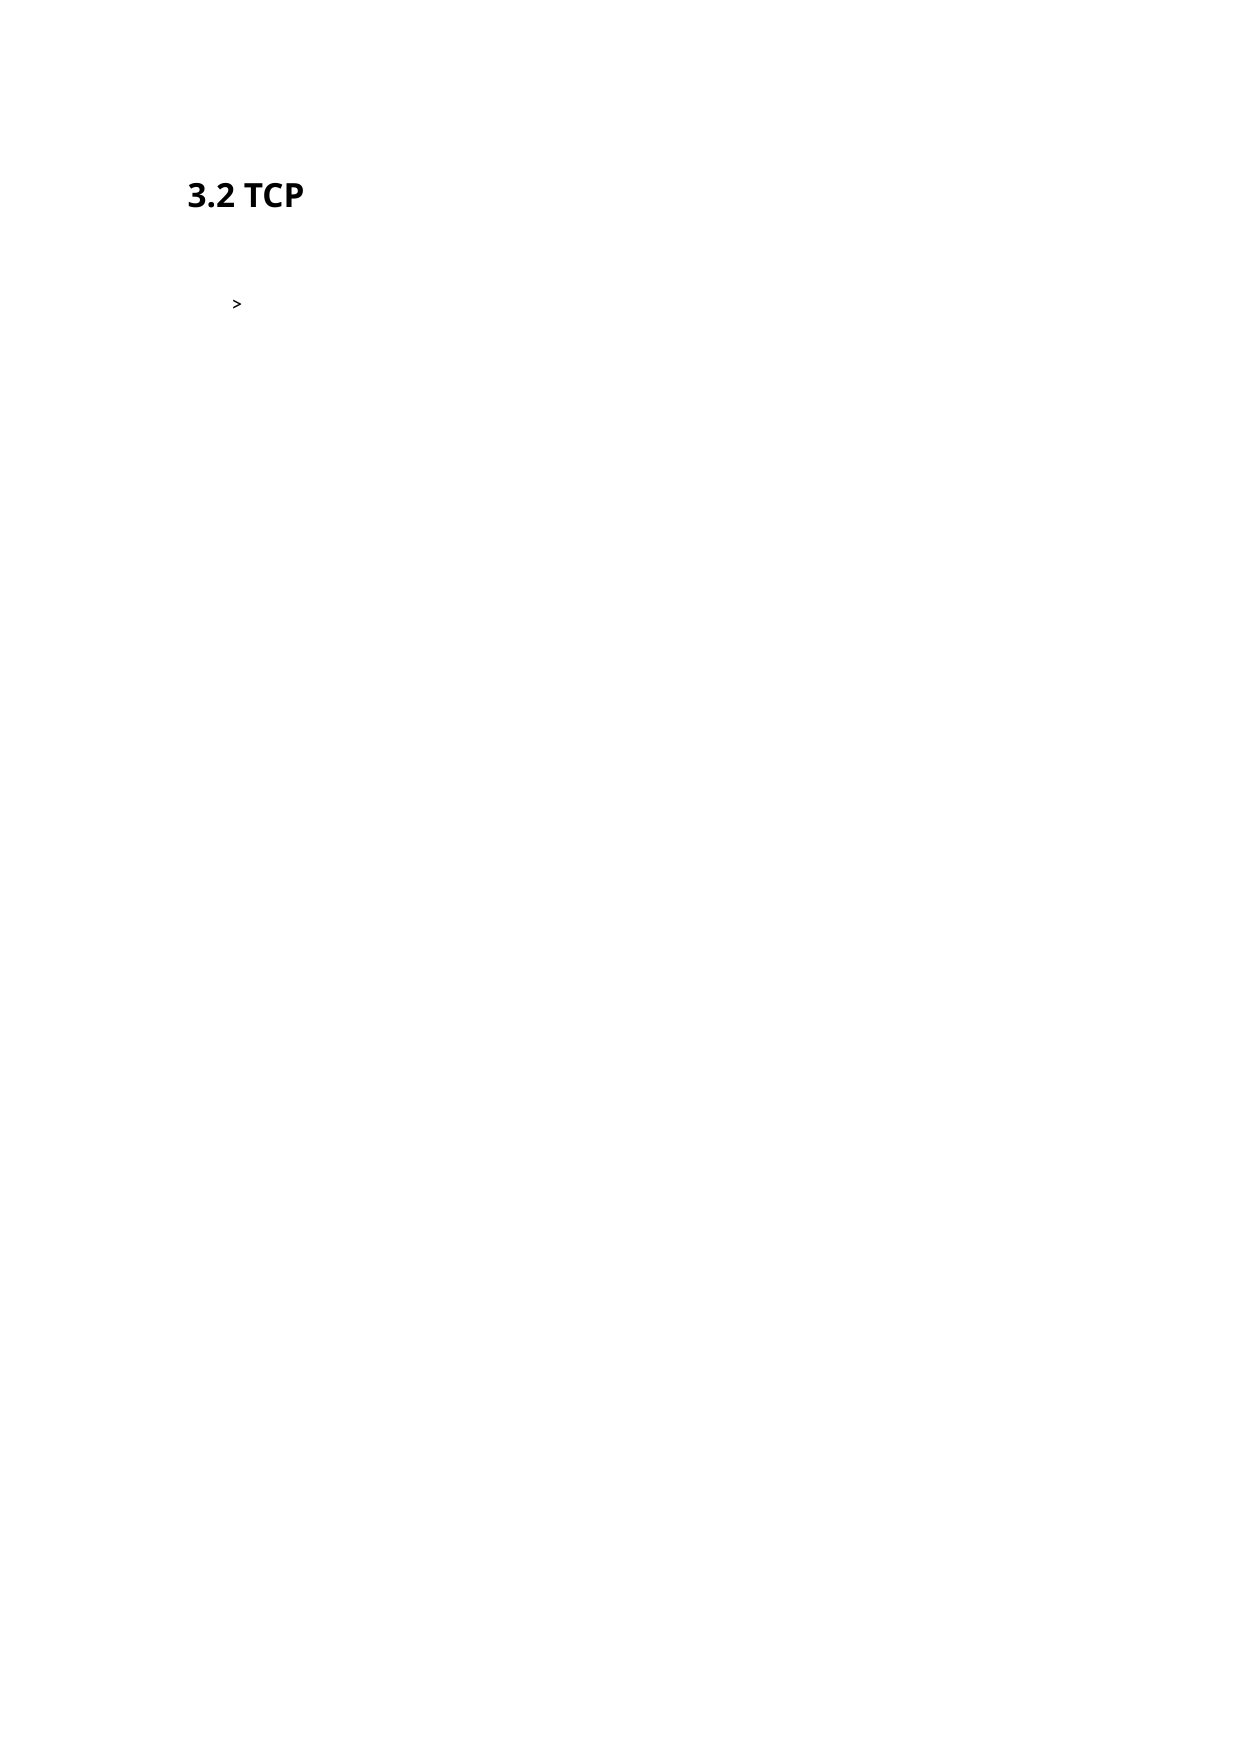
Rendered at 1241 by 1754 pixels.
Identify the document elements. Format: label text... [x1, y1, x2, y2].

subtitle 3.2 TCP [187, 162, 1053, 227]
text > [187, 287, 1053, 320]
